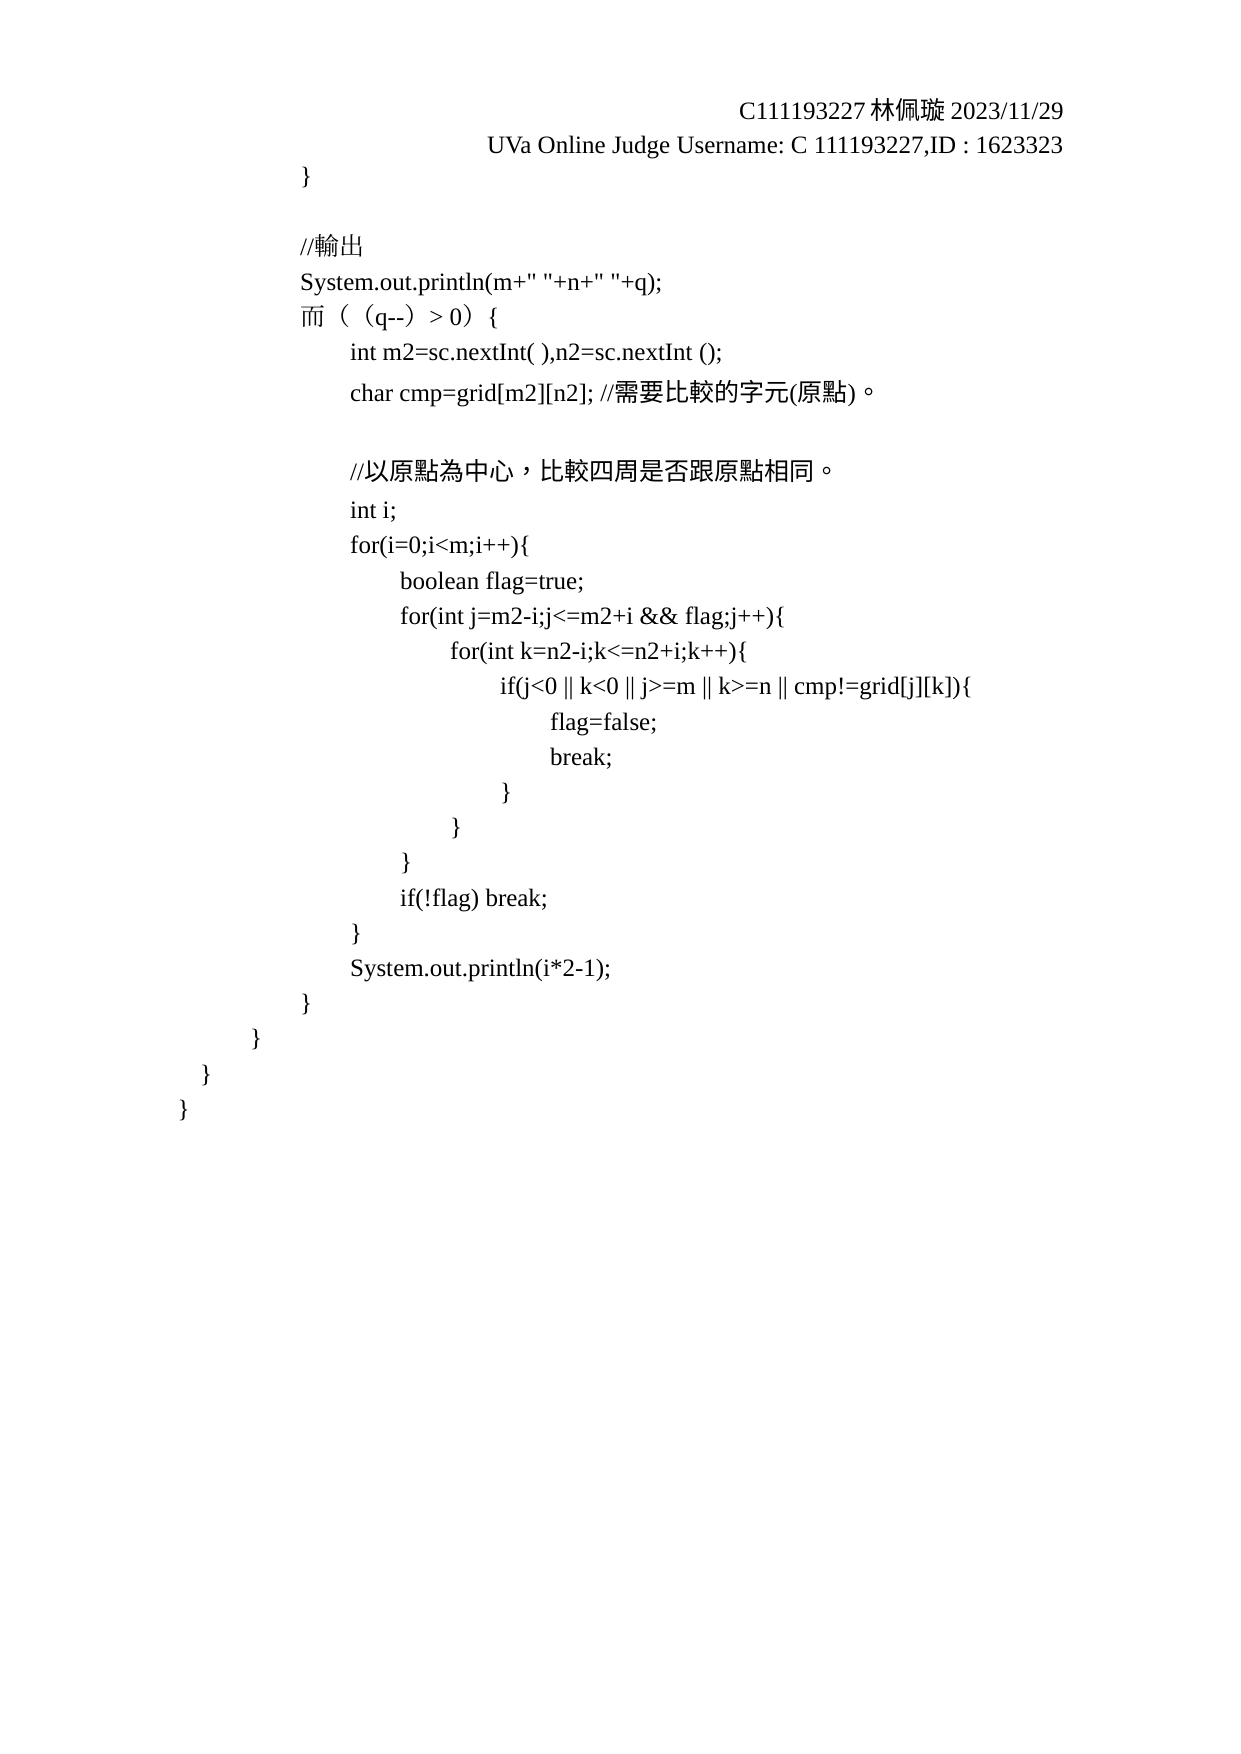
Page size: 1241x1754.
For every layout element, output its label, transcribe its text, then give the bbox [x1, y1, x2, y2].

text for(int k=n2-i;k<=n2+i;k++){ [177, 636, 1090, 665]
text } [177, 1059, 1090, 1087]
text if(!flag) break; [177, 883, 1090, 911]
text } [177, 918, 1090, 947]
text 而（（q--）> 0）{ [177, 302, 1090, 331]
text for(int j=m2-i;j<=m2+i && flag;j++){ [177, 601, 1090, 630]
text System.out.println(i*2-1); [177, 953, 1090, 982]
text for(i=0;i<m;i++){ [177, 531, 1090, 559]
text int m2=sc.nextInt( ),n2=sc.nextInt (); [177, 337, 1090, 366]
text //輸出 [177, 232, 1090, 261]
text char cmp=grid[m2][n2]; //需要比較的字元(原點)。 [177, 373, 1090, 409]
text System.out.println(m+" "+n+" "+q); [177, 267, 1090, 296]
text } [177, 988, 1090, 1017]
text } [177, 847, 1090, 876]
text flag=false; [177, 707, 1090, 735]
text } [177, 812, 1090, 841]
text } [177, 777, 1090, 806]
text if(j<0 || k<0 || j>=m || k>=n || cmp!=grid[j][k]){ [177, 671, 1090, 700]
text int i; [177, 495, 1090, 524]
text break; [177, 742, 1090, 771]
text } [177, 1094, 1090, 1123]
text boolean flag=true; [177, 566, 1090, 594]
text } [177, 1023, 1090, 1052]
text } [177, 161, 1090, 190]
text //以原點為中心，比較四周是否跟原點相同。 [177, 452, 1090, 488]
